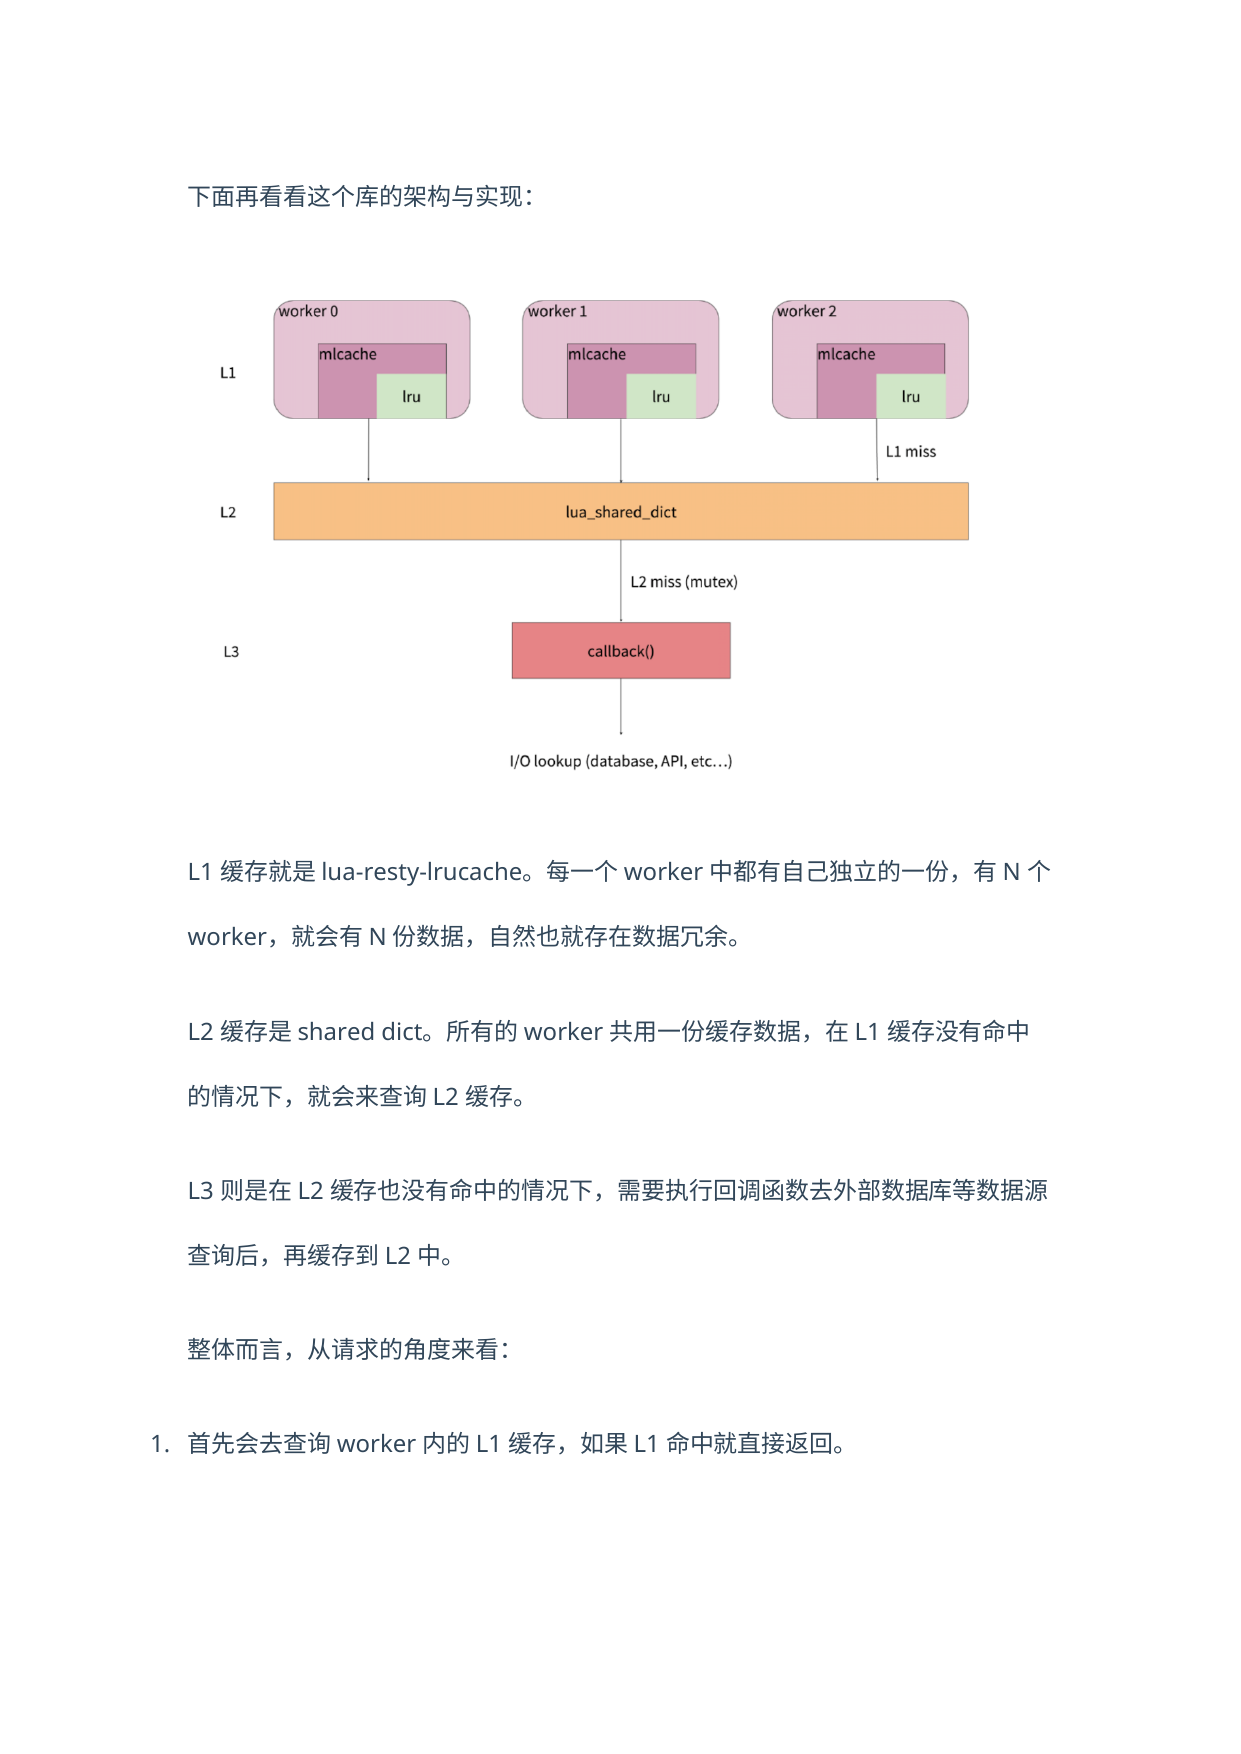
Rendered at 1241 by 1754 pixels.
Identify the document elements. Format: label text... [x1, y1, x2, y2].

text L1 缓存就是 lua-resty-lrucache。每一个 worker 中都有自己独立的一份，有 N 个 worker，就会有 N 份数据，自然也就存在数据冗余。 [187, 838, 1053, 968]
list 首先会去查询 worker 内的 L1 缓存，如果 L1 命中就直接返回。 [150, 1409, 1053, 1474]
text 下面再看看这个库的架构与实现： [187, 162, 1053, 227]
text 整体而言，从请求的角度来看： [187, 1315, 1053, 1380]
picture [187, 256, 1011, 796]
text L3 则是在 L2 缓存也没有命中的情况下，需要执行回调函数去外部数据库等数据源查询后，再缓存到 L2 中。 [187, 1156, 1053, 1286]
text L2 缓存是 shared dict。所有的 worker 共用一份缓存数据，在 L1 缓存没有命中的情况下，就会来查询 L2 缓存。 [187, 997, 1053, 1127]
